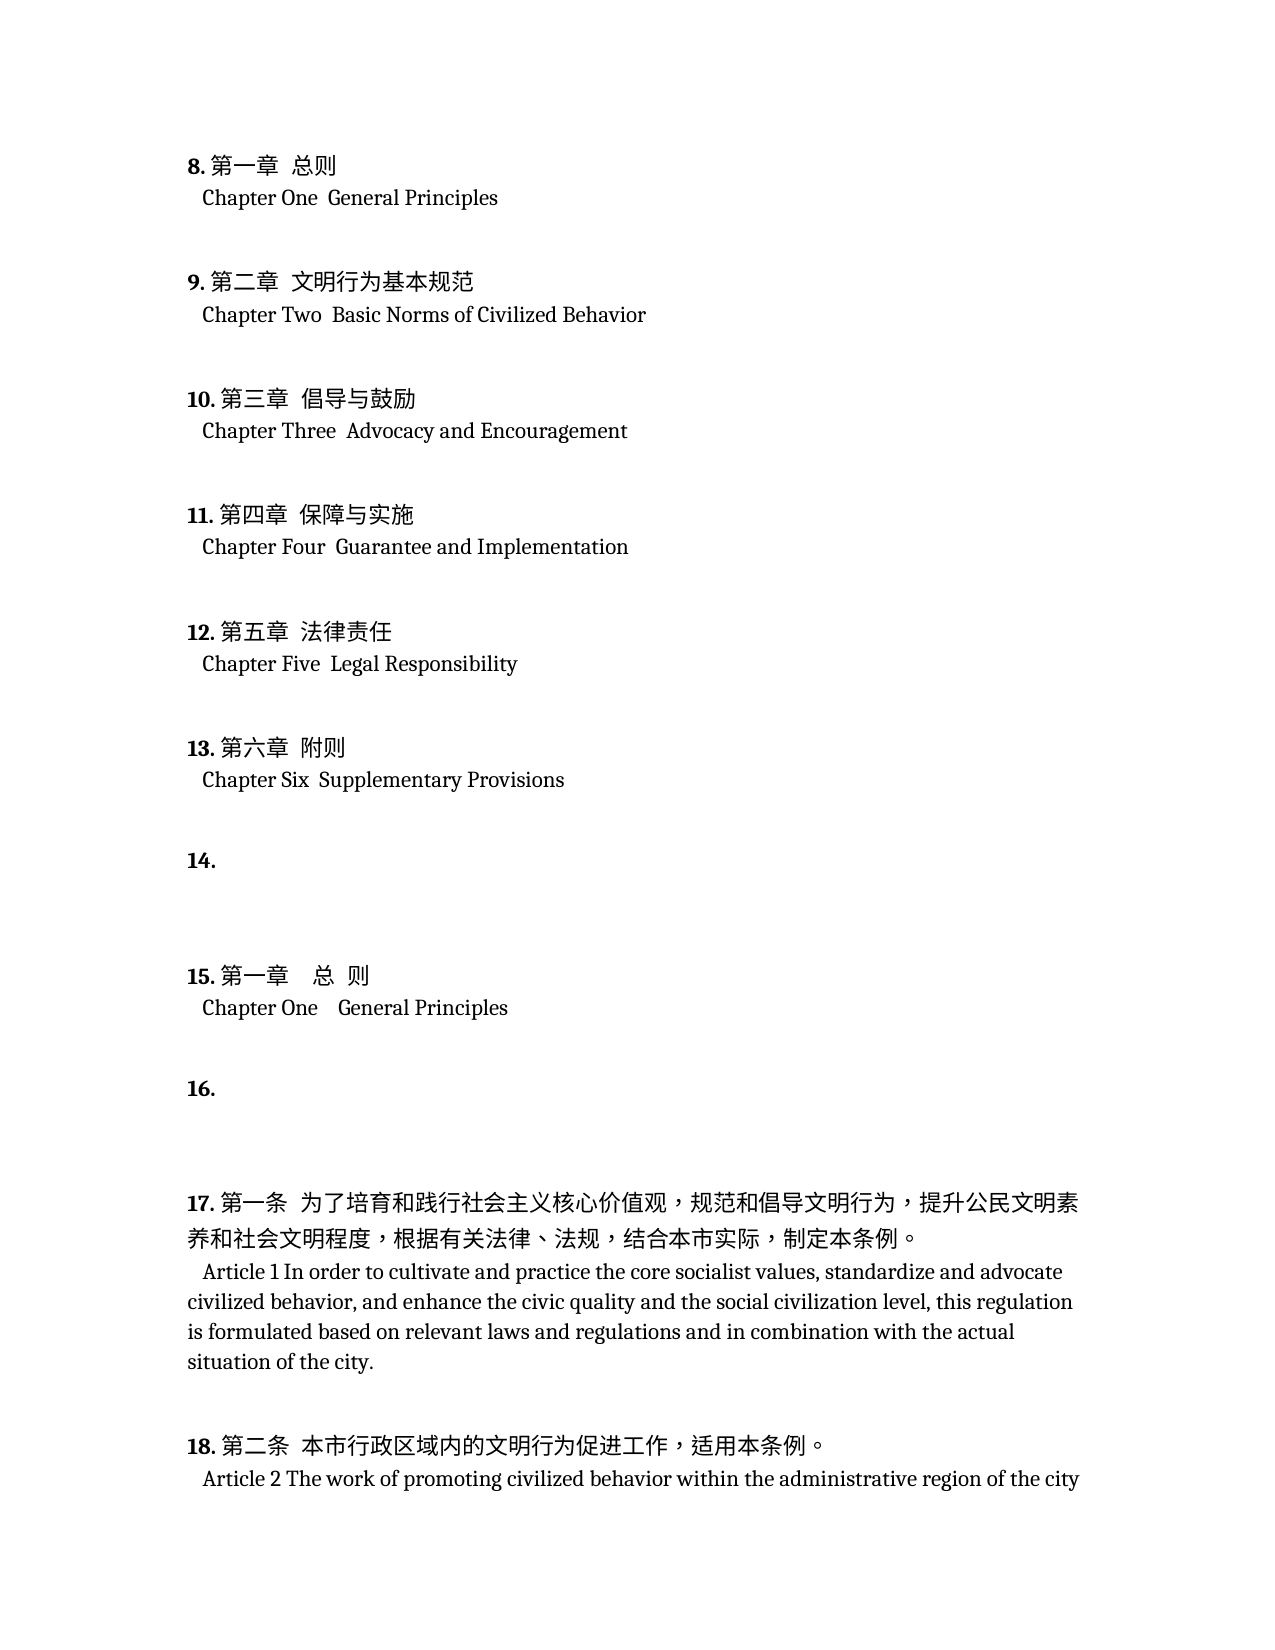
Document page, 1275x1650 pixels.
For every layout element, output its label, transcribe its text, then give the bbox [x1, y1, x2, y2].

text 10. 第三章 倡导与鼓励 Chapter Three Advocacy and Encouragement [187, 383, 1087, 474]
text 8. 第一章 总则 Chapter One General Principles [187, 150, 1087, 242]
text 13. 第六章 附则 Chapter Six Supplementary Provisions [187, 732, 1087, 823]
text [187, 1430, 1087, 1492]
text 9. 第二章 文明行为基本规范 Chapter Two Basic Norms of Civilized Behavior [187, 266, 1087, 358]
text 14. [187, 848, 1087, 935]
text 16. [187, 1076, 1087, 1163]
text 12. 第五章 法律责任 Chapter Five Legal Responsibility [187, 615, 1087, 707]
text 17. 第一条 为了培育和践行社会主义核心价值观，规范和倡导文明行为，提升公民文明素养和社会文明程度，根据有关法律、法规，结合本市实际，制定本条例。 Article 1 In order to cultivate and practice the core socialist values, standardize and advocate civilized behavior, and enhance the civic quality and the social civilization level, this regulation is formulated based on relevant laws and regulations and in combination with the actual situation of the city. [187, 1187, 1087, 1406]
text 11. 第四章 保障与实施 Chapter Four Guarantee and Implementation [187, 499, 1087, 591]
text 15. 第一章 总 则 Chapter One General Principles [187, 959, 1087, 1051]
